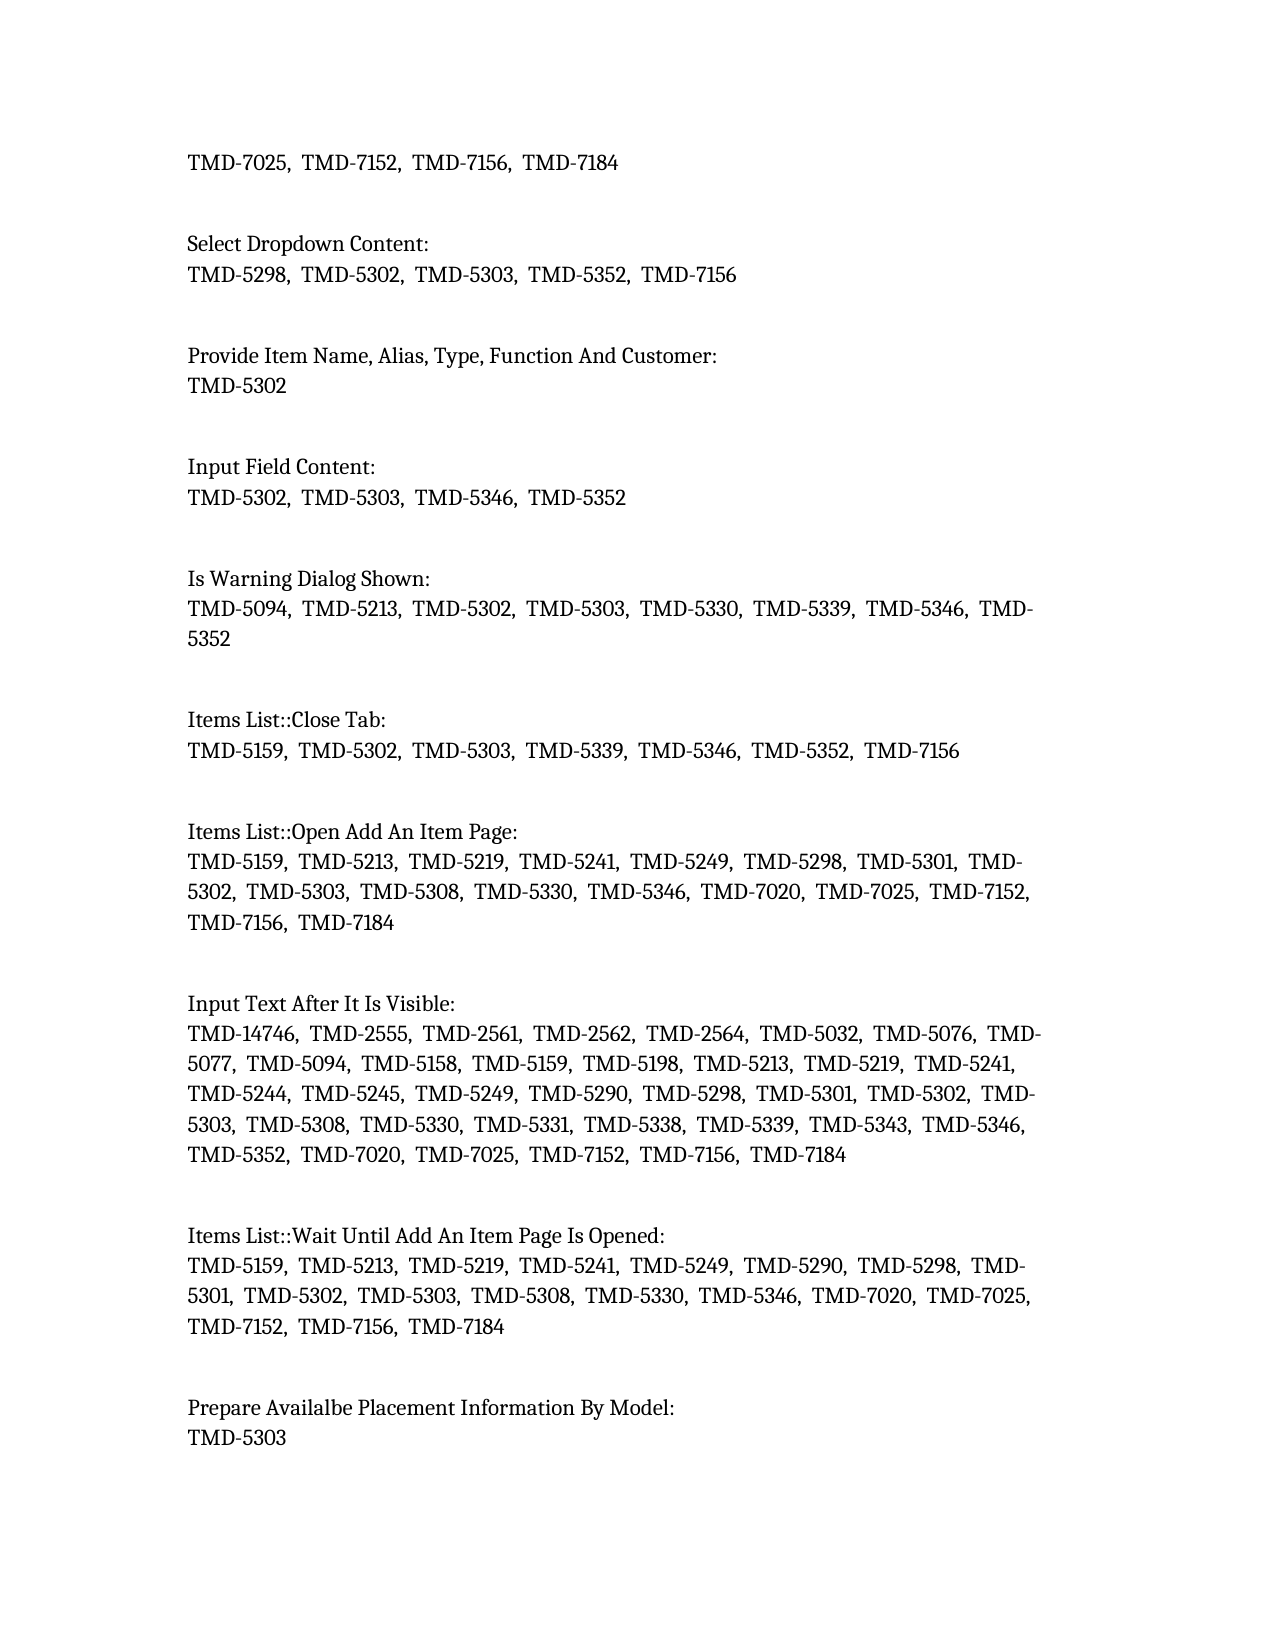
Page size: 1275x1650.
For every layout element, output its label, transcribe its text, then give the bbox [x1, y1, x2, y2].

table_cell Items List::Close Tab: TMD-5159, TMD-5302, TMD-5303, TMD-5339, TMD-5346, TMD-5352, TMD-7156 [176, 707, 1076, 819]
table_cell Provide Item Name, Alias, Type, Function And Customer: TMD-5302 [176, 343, 1076, 454]
table_cell Input Text After It Is Visible: TMD-14746, TMD-2555, TMD-2561, TMD-2562, TMD-2564, TMD-5032, TMD-5076, TMD-5077, TMD-5094, TMD-5158, TMD-5159, TMD-5198, TMD-5213, TMD-5219, TMD-5241, TMD-5244, TMD-5245, TMD-5249, TMD-5290, TMD-5298, TMD-5301, TMD-5302, TMD-5303, TMD-5308, TMD-5330, TMD-5331, TMD-5338, TMD-5339, TMD-5343, TMD-5346, TMD-5352, TMD-7020, TMD-7025, TMD-7152, TMD-7156, TMD-7184 [176, 991, 1076, 1223]
table_cell Input Field Content: TMD-5302, TMD-5303, TMD-5346, TMD-5352 [176, 454, 1076, 566]
table_cell Items List::Wait Until Add An Item Page Is Opened: TMD-5159, TMD-5213, TMD-5219, TMD-5241, TMD-5249, TMD-5290, TMD-5298, TMD-5301, TMD-5302, TMD-5303, TMD-5308, TMD-5330, TMD-5346, TMD-7020, TMD-7025, TMD-7152, TMD-7156, TMD-7184 [176, 1223, 1076, 1395]
table_cell Select Dropdown Content: TMD-5298, TMD-5302, TMD-5303, TMD-5352, TMD-7156 [176, 231, 1076, 343]
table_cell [176, 150, 1076, 231]
table_cell Is Warning Dialog Shown: TMD-5094, TMD-5213, TMD-5302, TMD-5303, TMD-5330, TMD-5339, TMD-5346, TMD-5352 [176, 566, 1076, 707]
table_cell Items List::Open Add An Item Page: TMD-5159, TMD-5213, TMD-5219, TMD-5241, TMD-5249, TMD-5298, TMD-5301, TMD-5302, TMD-5303, TMD-5308, TMD-5330, TMD-5346, TMD-7020, TMD-7025, TMD-7152, TMD-7156, TMD-7184 [176, 819, 1076, 991]
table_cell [176, 1395, 1076, 1451]
